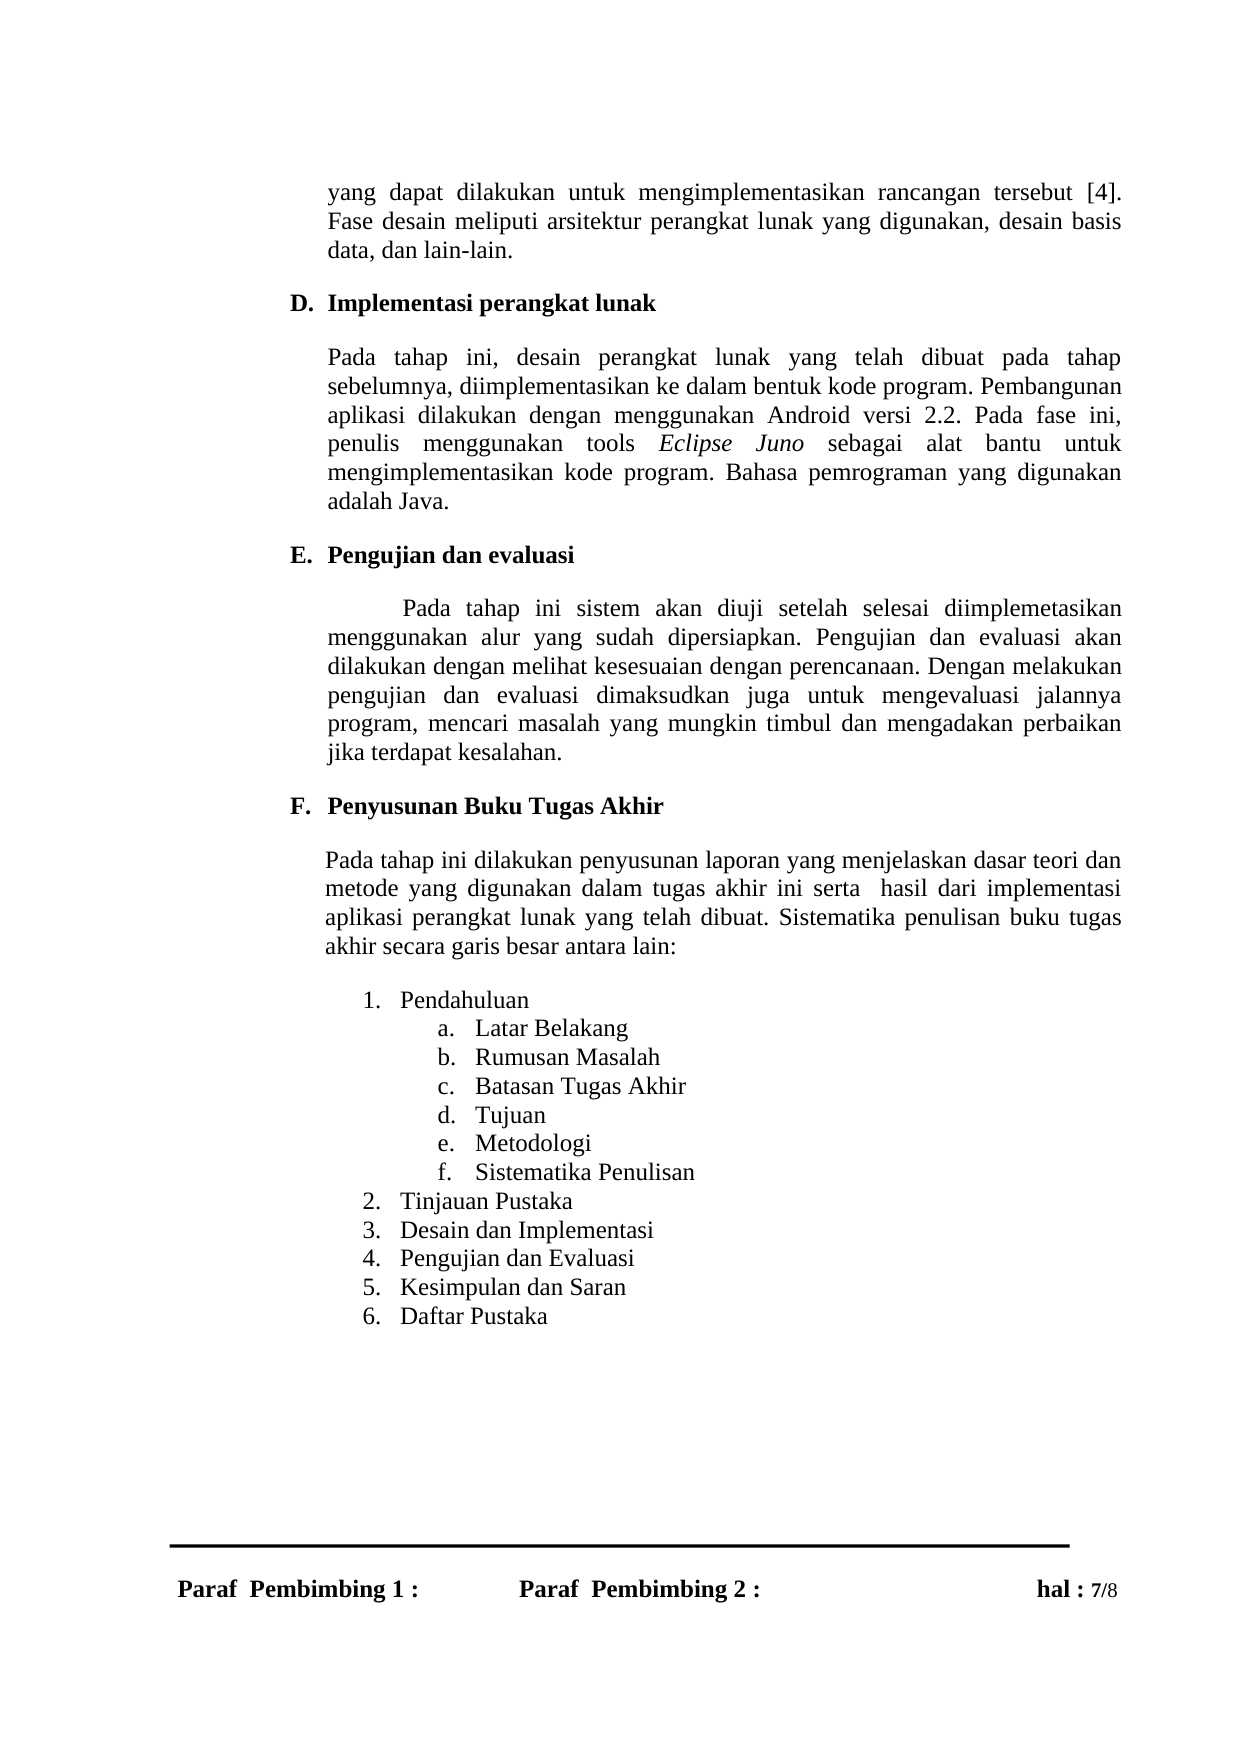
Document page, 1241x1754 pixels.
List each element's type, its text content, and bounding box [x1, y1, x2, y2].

list Tujuan [437, 1100, 1122, 1128]
list Kesimpulan dan Saran [362, 1272, 1122, 1301]
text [327, 177, 1122, 263]
list Sistematika Penulisan [437, 1157, 1122, 1186]
list Batasan Tugas Akhir [437, 1071, 1122, 1100]
list Pendahuluan [362, 985, 1122, 1013]
subtitle Pengujian dan evaluasi [290, 540, 1122, 568]
subtitle Implementasi perangkat lunak [290, 288, 1122, 317]
list Latar Belakang [437, 1013, 1122, 1042]
text Pada tahap ini, desain perangkat lunak yang telah dibuat pada tahap sebelumnya, diimplementasikan ke dalam bentuk kode program. Pembangunan aplikasi dilakukan dengan menggunakan Android versi 2.2. Pada fase ini, penulis menggunakan tools Eclipse Juno sebagai alat bantu untuk mengimplementasikan kode program. Bahasa pemrograman yang digunakan adalah Java. [327, 342, 1122, 515]
text Pada tahap ini dilakukan penyusunan laporan yang menjelaskan dasar teori dan metode yang digunakan dalam tugas akhir ini serta hasil dari implementasi aplikasi perangkat lunak yang telah dibuat. Sistematika penulisan buku tugas akhir secara garis besar antara lain: [325, 845, 1122, 960]
list Pengujian dan Evaluasi [362, 1243, 1122, 1272]
list Desain dan Implementasi [362, 1215, 1122, 1243]
list Metodologi [437, 1128, 1122, 1157]
subtitle Penyusunan Buku Tugas Akhir [290, 791, 1122, 820]
text Pada tahap ini sistem akan diuji setelah selesai diimplemetasikan menggunakan alur yang sudah dipersiapkan. Pengujian dan evaluasi akan dilakukan dengan melihat kesesuaian dengan perencanaan. Dengan melakukan pengujian dan evaluasi dimaksudkan juga untuk mengevaluasi jalannya program, mencari masalah yang mungkin timbul dan mengadakan perbaikan jika terdapat kesalahan. [327, 593, 1122, 766]
list Daftar Pustaka [362, 1301, 1122, 1330]
list Rumusan Masalah [437, 1042, 1122, 1071]
list Tinjauan Pustaka [362, 1186, 1122, 1215]
